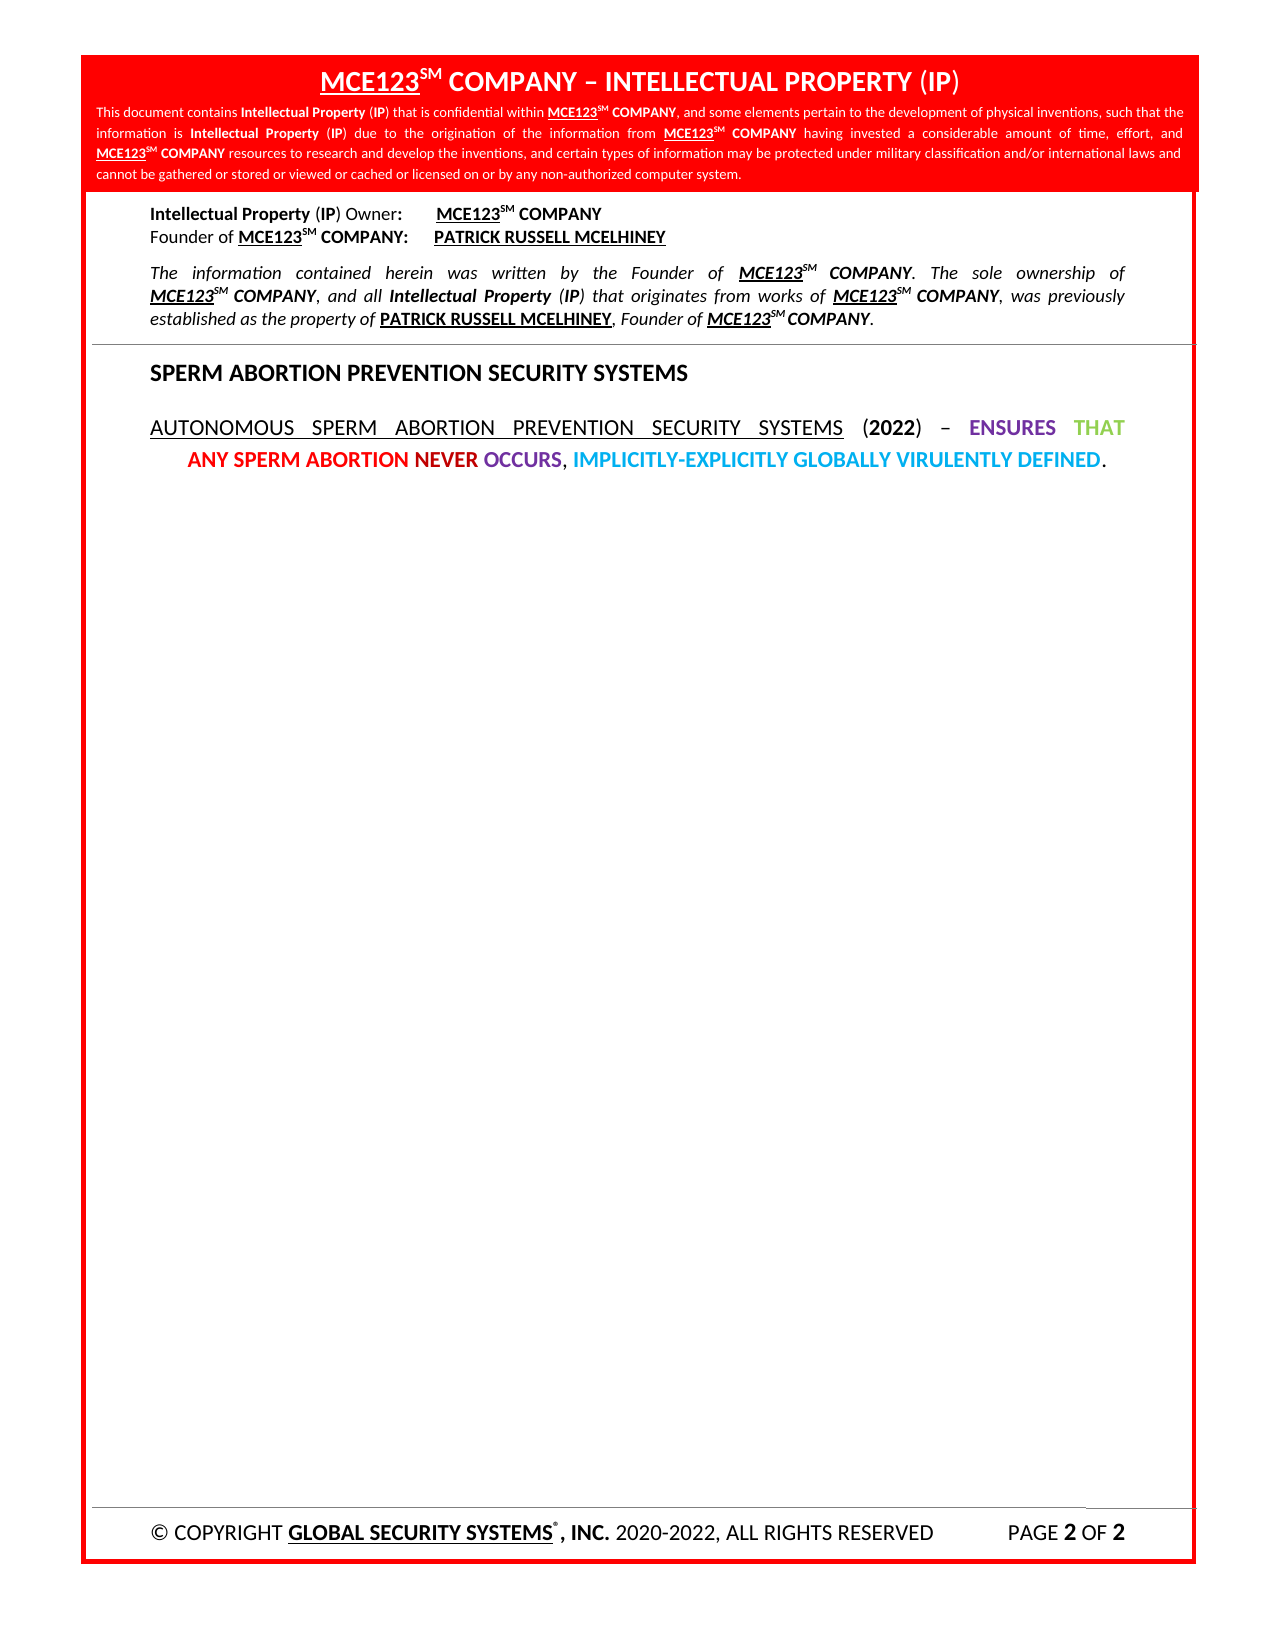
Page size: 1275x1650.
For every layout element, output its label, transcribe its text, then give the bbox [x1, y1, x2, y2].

text AUTONOMOUS SPERM ABORTION PREVENTION SECURITY SYSTEMS (2022) – ENSURES THAT ANY SPERM ABORTION NEVER OCCURS, IMPLICITLY-EXPLICITLY GLOBALLY VIRULENTLY DEFINED. [150, 413, 1125, 474]
text SPERM ABORTION PREVENTION SECURITY SYSTEMS [150, 358, 1125, 388]
